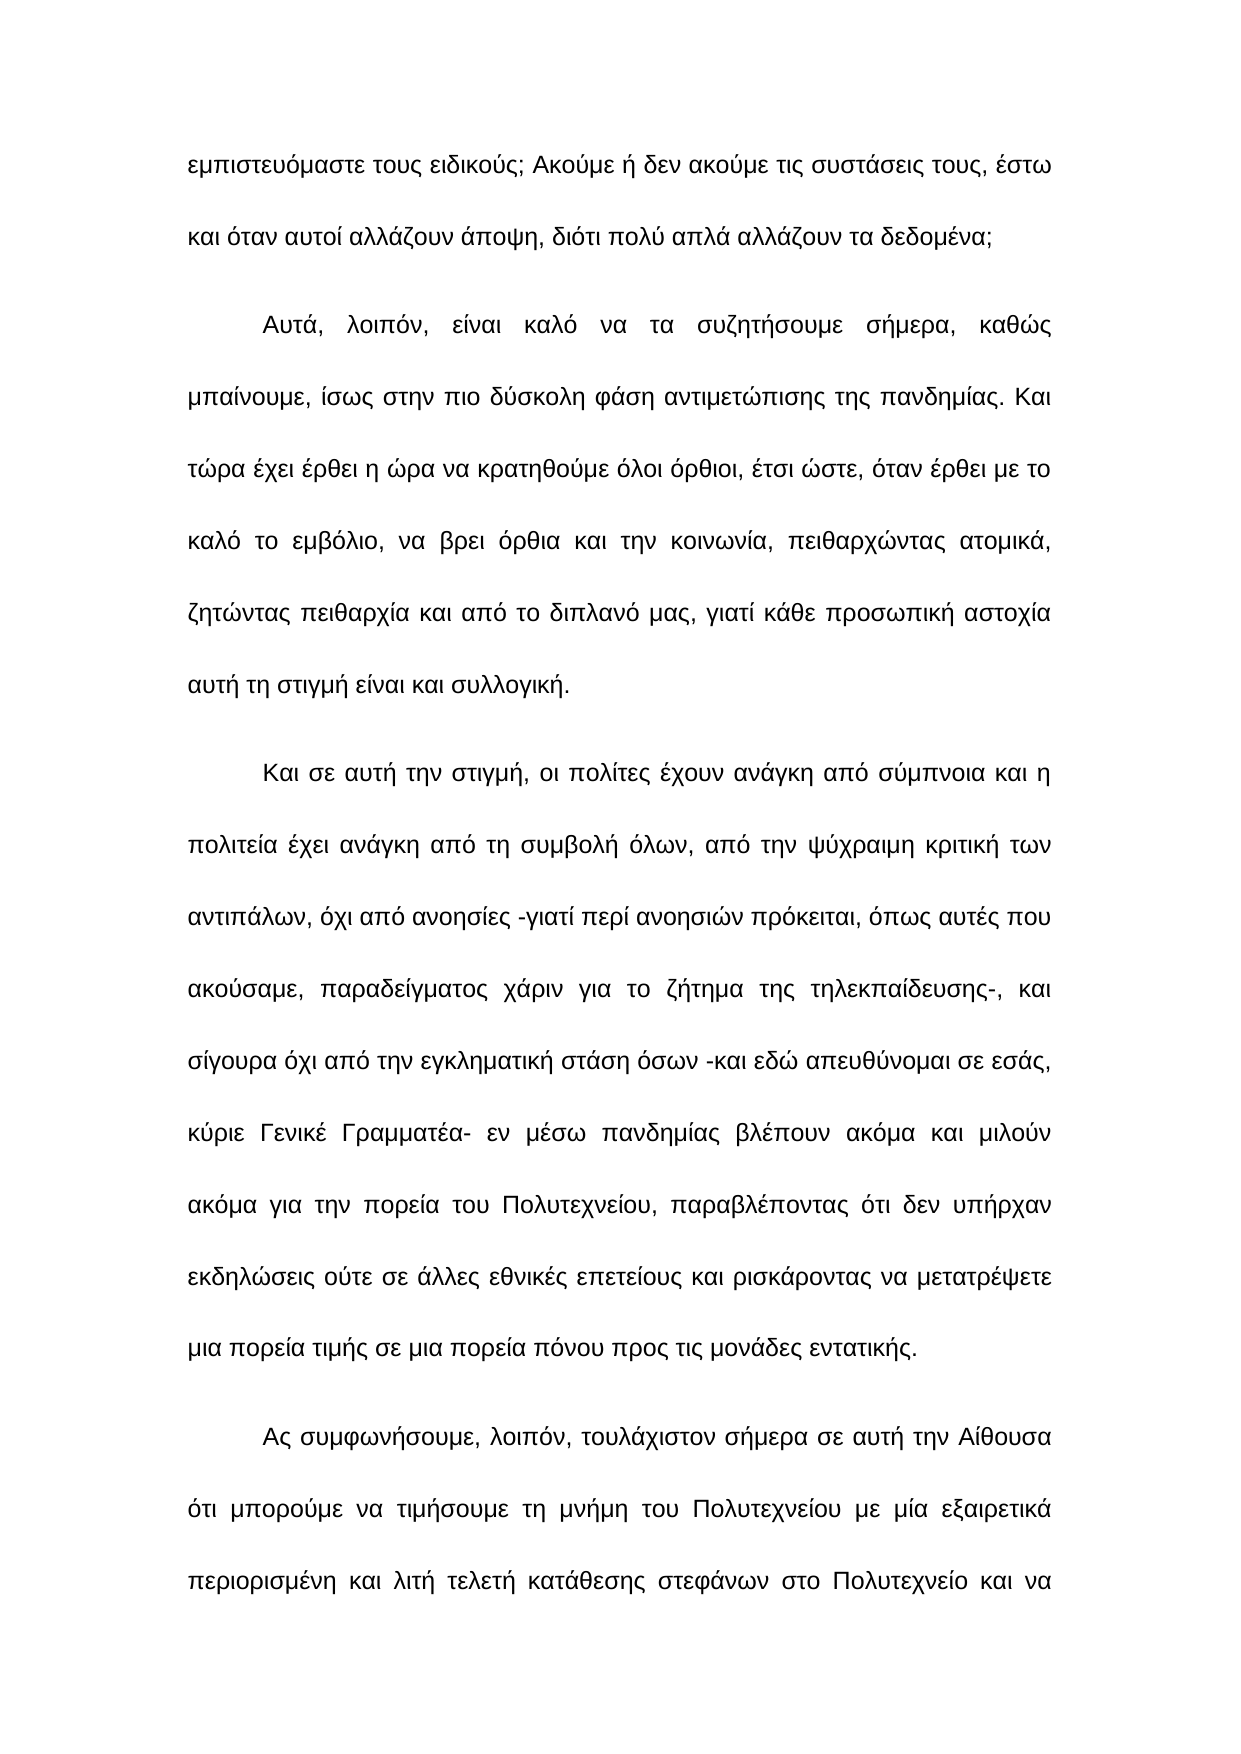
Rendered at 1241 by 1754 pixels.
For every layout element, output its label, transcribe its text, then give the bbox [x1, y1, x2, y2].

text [187, 150, 1053, 251]
text Και σε αυτή την στιγμή, οι πολίτες έχουν ανάγκη από σύμπνοια και η πολιτεία έχει ανάγκη από τη συμβολή όλων, από την ψύχραιμη κριτική των αντιπάλων, όχι από ανοησίες -γιατί περί ανοησιών πρόκειται, όπως αυτές που ακούσαμε, παραδείγματος χάριν για το ζήτημα της τηλεκπαίδευσης-, και σίγουρα όχι από την εγκληματική στάση όσων -και εδώ απευθύνομαι σε εσάς, κύριε Γενικέ Γραμματέα- εν μέσω πανδημίας βλέπουν ακόμα και μιλούν ακόμα για την πορεία του Πολυτεχνείου, παραβλέποντας ότι δεν υπήρχαν εκδηλώσεις ούτε σε άλλες εθνικές επετείους και ρισκάροντας να μετατρέψετε μια πορεία τιμής σε μια πορεία πόνου προς τις μονάδες εντατικής. [187, 758, 1053, 1362]
text Αυτά, λοιπόν, είναι καλό να τα συζητήσουμε σήμερα, καθώς μπαίνουμε, ίσως στην πιο δύσκολη φάση αντιμετώπισης της πανδημίας. Και τώρα έχει έρθει η ώρα να κρατηθούμε όλοι όρθιοι, έτσι ώστε, όταν έρθει με το καλό το εμβόλιο, να βρει όρθια και την κοινωνία, πειθαρχώντας ατομικά, ζητώντας πειθαρχία και από το διπλανό μας, γιατί κάθε προσωπική αστοχία αυτή τη στιγμή είναι και συλλογική. [187, 310, 1053, 698]
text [187, 1422, 1053, 1594]
